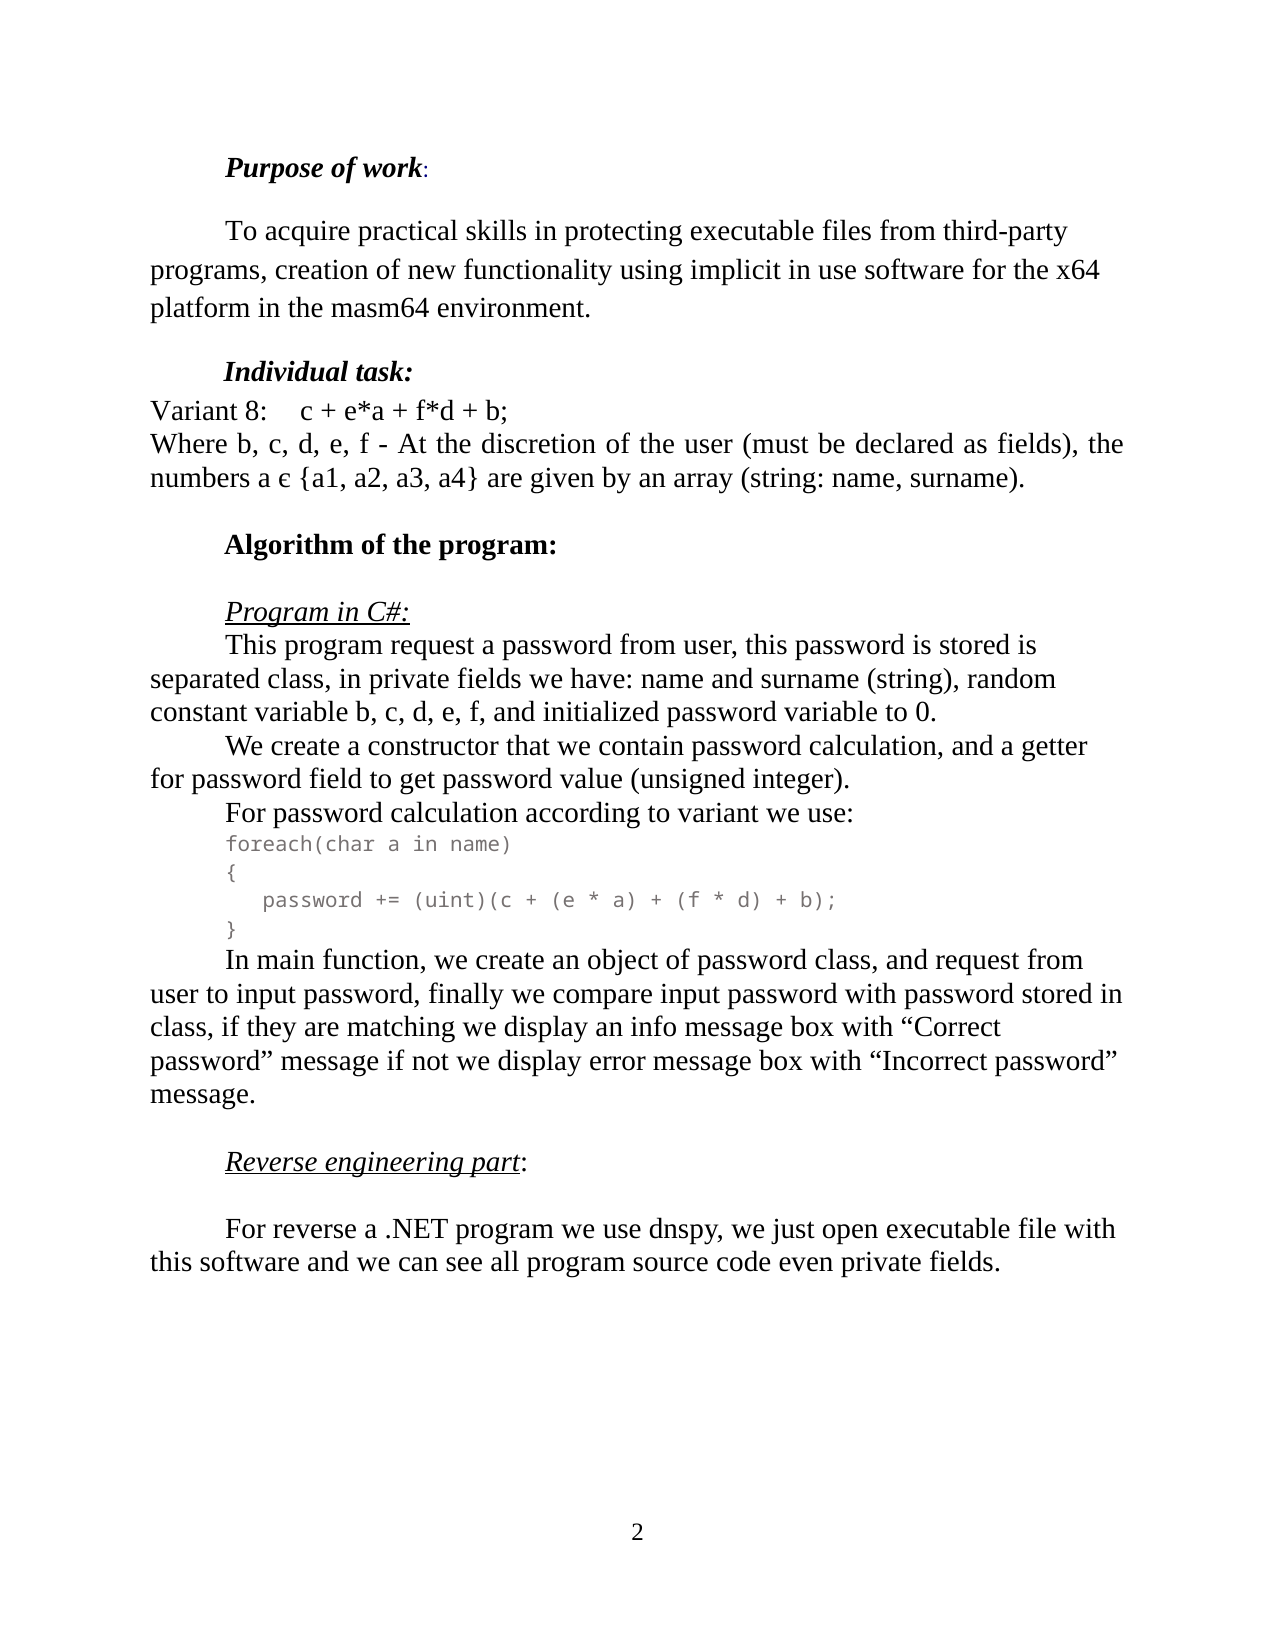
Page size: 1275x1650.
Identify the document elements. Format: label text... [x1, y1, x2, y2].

text foreach(char a in name) [150, 829, 1125, 857]
text Program in C#: [225, 594, 1125, 627]
text } [150, 914, 1125, 942]
text Purpose of work: [150, 150, 1125, 183]
text Reverse engineering part: [150, 1144, 1125, 1177]
text For reverse a .NET program we use dnspy, we just open executable file with this software and we can see all program source code even private fields. [150, 1211, 1125, 1278]
text To acquire practical skills in protecting executable files from third-party programs, creation of new functionality using implicit in use software for the x64 platform in the masm64 environment. [150, 213, 1125, 324]
text { [150, 857, 1125, 886]
text Algorithm of the program: [150, 527, 1125, 560]
text For password calculation according to variant we use: [150, 795, 1125, 829]
text In main function, we create an object of password class, and request from user to input password, finally we compare input password with password stored in class, if they are matching we display an info message box with “Correct password” message if not we display error message box with “Incorrect password” message. [150, 942, 1125, 1110]
text We create a constructor that we contain password calculation, and a getter for password field to get password value (unsigned integer). [150, 728, 1125, 795]
text password += (uint)(c + (e * a) + (f * d) + b); [150, 886, 1125, 914]
text Variant 8: c + e*a + f*d + b; [150, 393, 1125, 426]
text Where b, c, d, e, f - At the discretion of the user (must be declared as fields), the numbers a є {a1, a2, a3, a4} are given by an array (string: name, surname). [150, 426, 1125, 493]
text This program request a password from user, this password is stored is separated class, in private fields we have: name and surname (string), random constant variable b, c, d, e, f, and initialized password variable to 0. [150, 627, 1125, 728]
text Individual task: [223, 354, 1125, 388]
